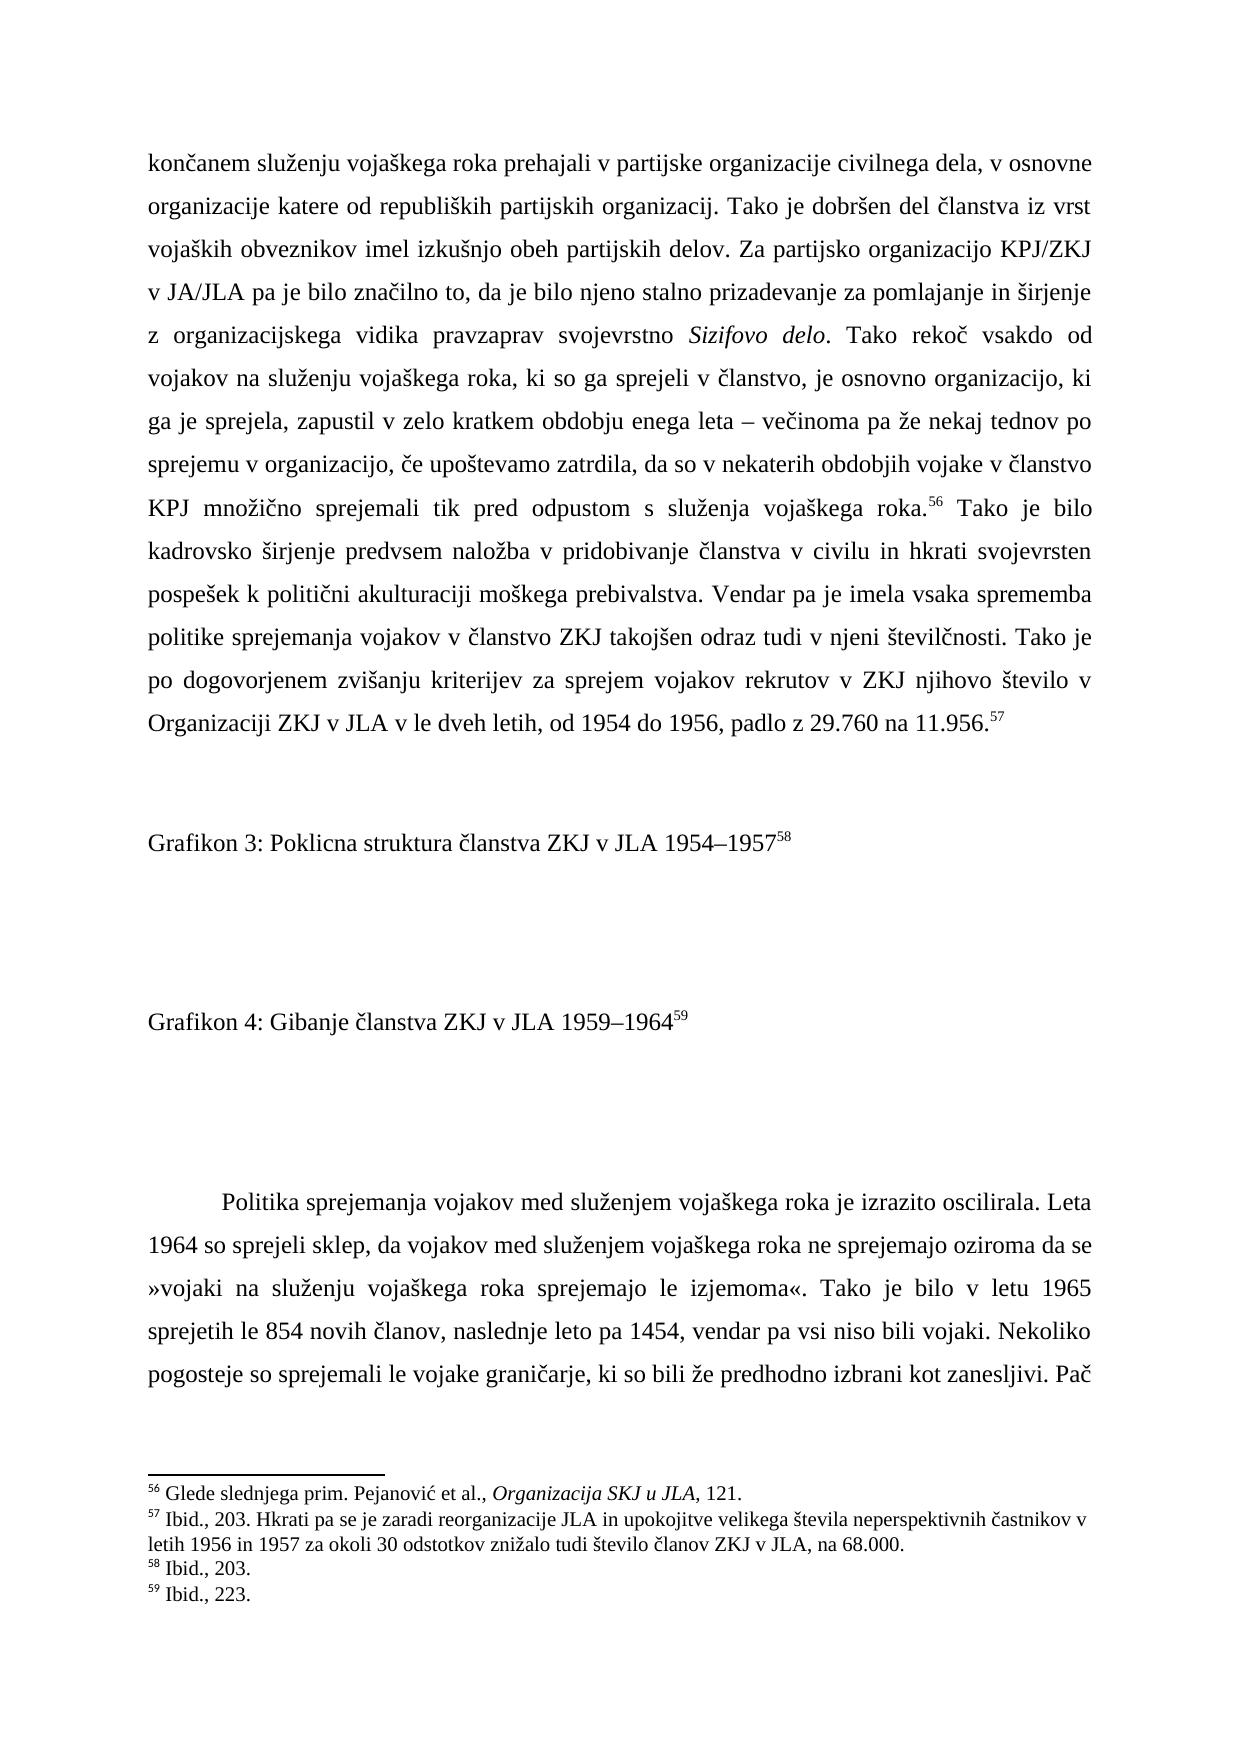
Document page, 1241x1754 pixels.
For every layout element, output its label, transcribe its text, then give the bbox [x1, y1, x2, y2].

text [148, 1187, 1093, 1388]
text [148, 148, 1093, 737]
text Grafikon 3: Poklicna struktura članstva ZKJ v JLA 1954–1957 [148, 828, 1093, 857]
text Grafikon 4: Gibanje članstva ZKJ v JLA 1959–1964 [148, 1007, 1093, 1036]
